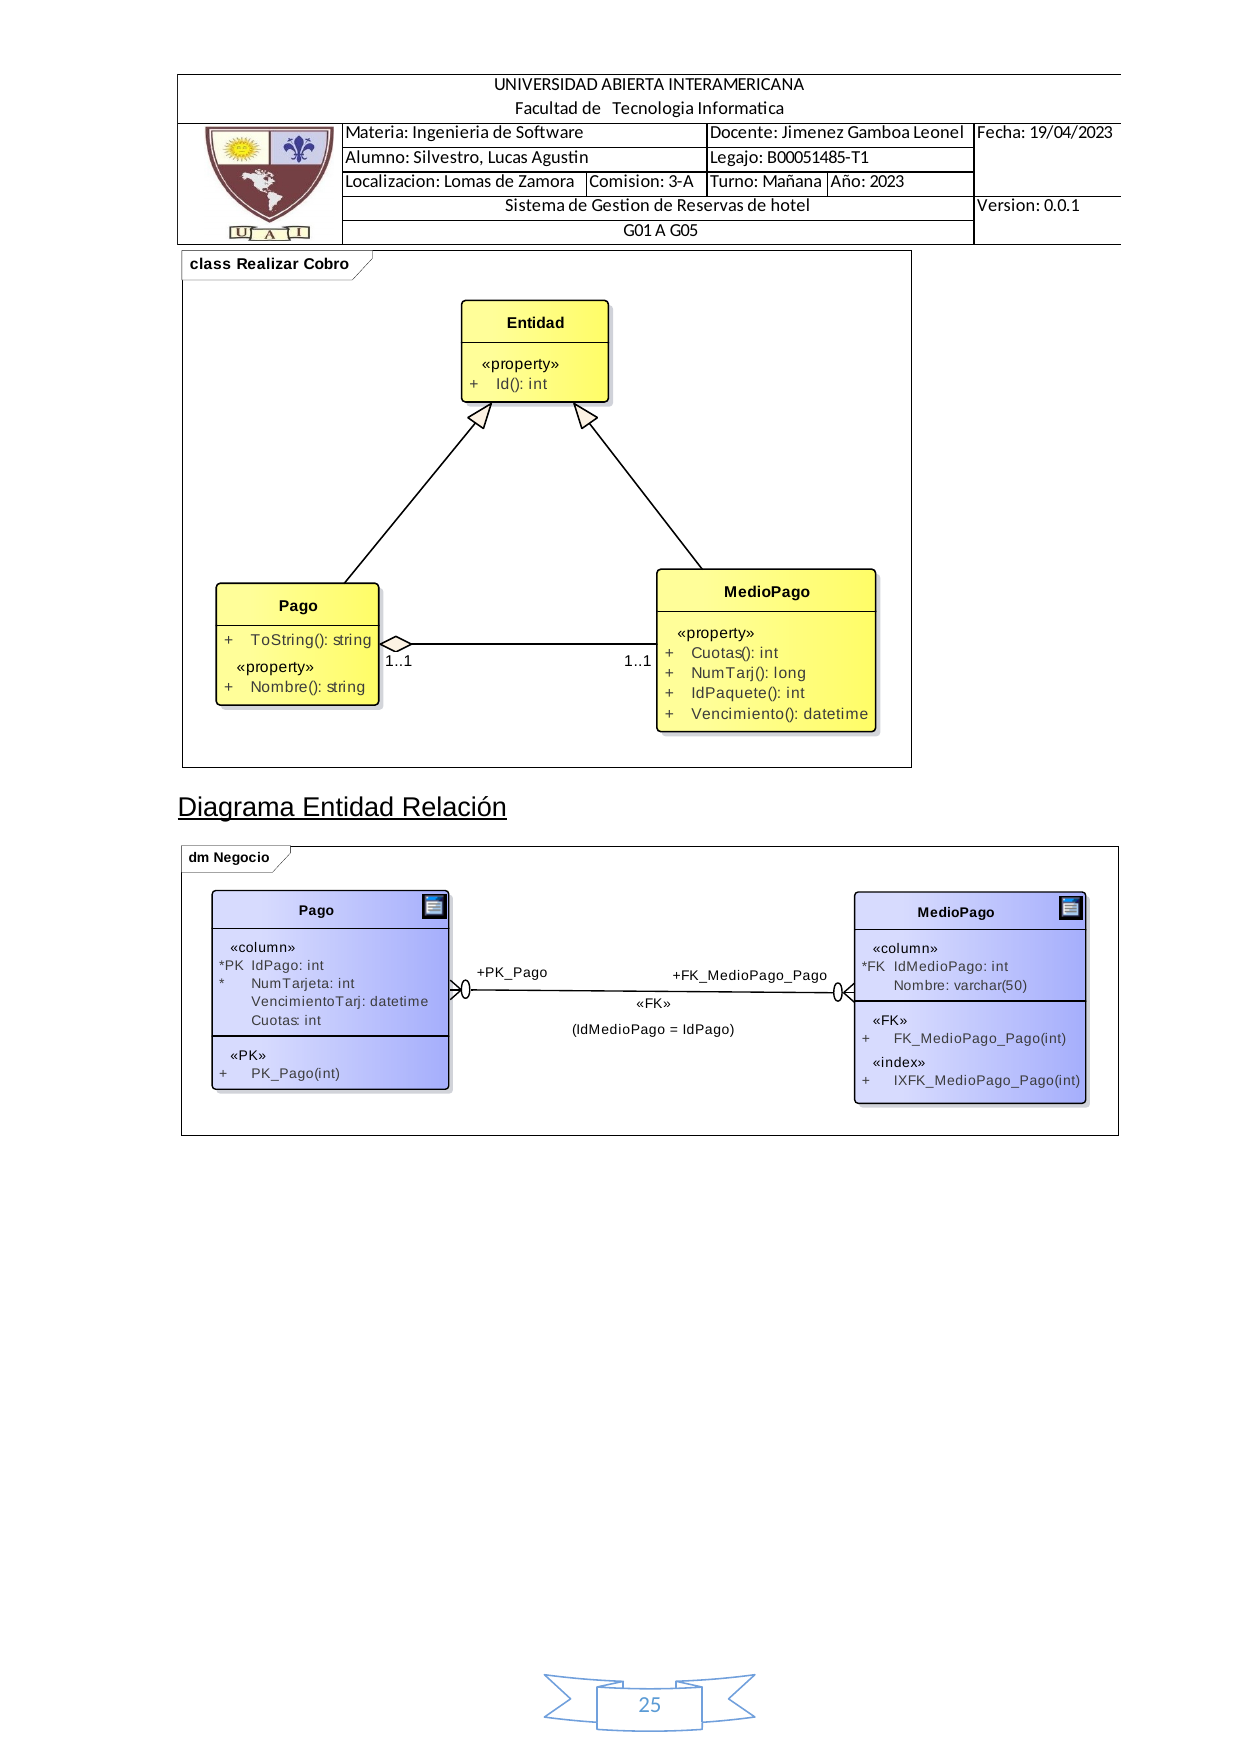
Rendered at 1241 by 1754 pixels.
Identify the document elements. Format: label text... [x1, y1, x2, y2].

text Diagrama Entidad Relación [177, 791, 1122, 822]
